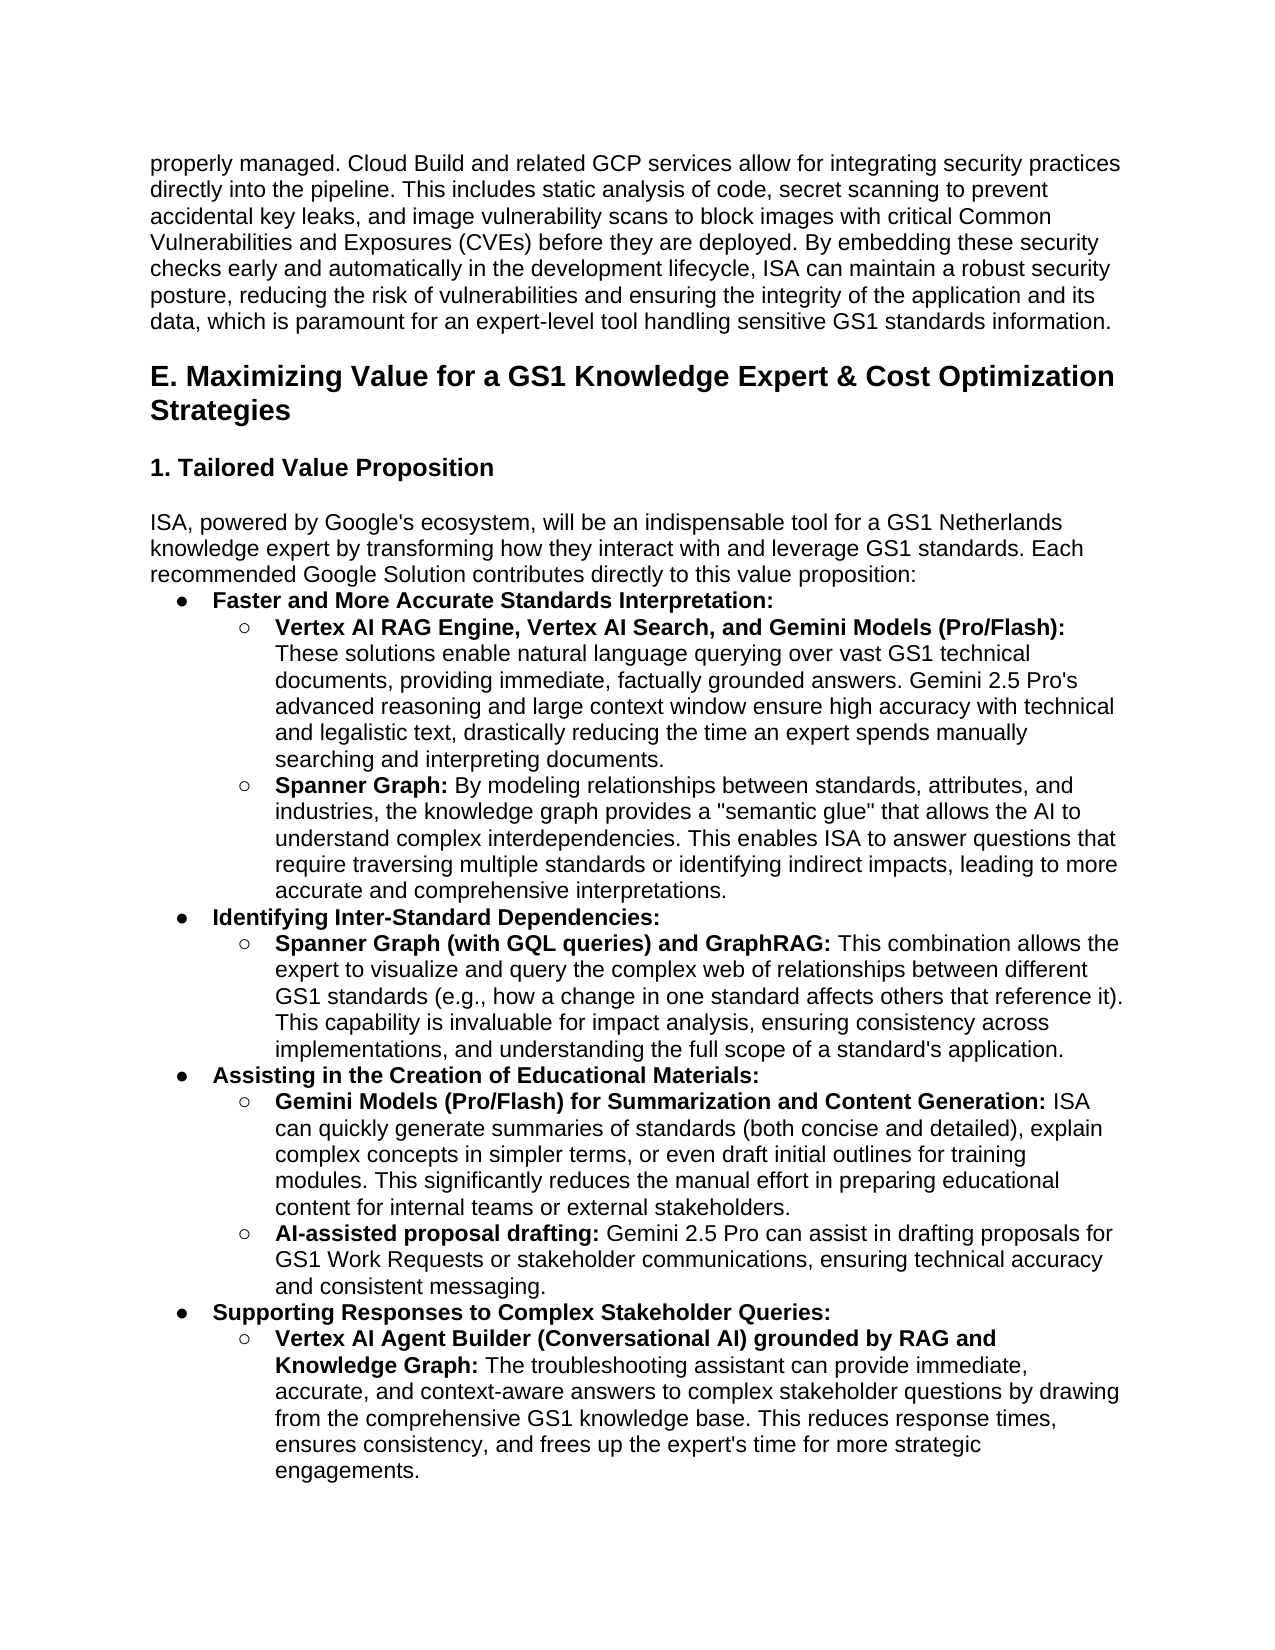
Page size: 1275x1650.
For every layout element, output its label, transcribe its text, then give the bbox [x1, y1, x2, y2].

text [150, 150, 1125, 334]
list Spanner Graph (with GQL queries) and GraphRAG: This combination allows the expert to visualize and query the complex web of relationships between different GS1 standards (e.g., how a change in one standard affects others that reference it). This capability is invaluable for impact analysis, ensuring consistency across implementations, and understanding the full scope of a standard's application. [237, 930, 1125, 1062]
list Spanner Graph: By modeling relationships between standards, attributes, and industries, the knowledge graph provides a "semantic glue" that allows the AI to understand complex interdependencies. This enables ISA to answer questions that require traversing multiple standards or identifying indirect impacts, leading to more accurate and comprehensive interpretations. [237, 772, 1125, 904]
list Vertex AI Agent Builder (Conversational AI) grounded by RAG and Knowledge Graph: The troubleshooting assistant can provide immediate, accurate, and context-aware answers to complex stakeholder questions by drawing from the comprehensive GS1 knowledge base. This reduces response times, ensures consistency, and frees up the expert's time for more strategic engagements. [237, 1325, 1125, 1483]
list Assisting in the Creation of Educational Materials: [175, 1062, 1125, 1088]
list Gemini Models (Pro/Flash) for Summarization and Content Generation: ISA can quickly generate summaries of standards (both concise and detailed), explain complex concepts in simpler terms, or even draft initial outlines for training modules. This significantly reduces the manual effort in preparing educational content for internal teams or external stakeholders. [237, 1088, 1125, 1220]
list Identifying Inter-Standard Dependencies: [175, 904, 1125, 930]
list Vertex AI RAG Engine, Vertex AI Search, and Gemini Models (Pro/Flash): These solutions enable natural language querying over vast GS1 technical documents, providing immediate, factually grounded answers. Gemini 2.5 Pro's advanced reasoning and large context window ensure high accuracy with technical and legalistic text, drastically reducing the time an expert spends manually searching and interpreting documents. [237, 614, 1125, 772]
list Supporting Responses to Complex Stakeholder Queries: [175, 1299, 1125, 1325]
subtitle 1. Tailored Value Proposition [150, 453, 1125, 482]
subtitle E. Maximizing Value for a GS1 Knowledge Expert & Cost Optimization Strategies [150, 359, 1125, 427]
list AI-assisted proposal drafting: Gemini 2.5 Pro can assist in drafting proposals for GS1 Work Requests or stakeholder communications, ensuring technical accuracy and consistent messaging. [237, 1220, 1125, 1299]
text ISA, powered by Google's ecosystem, will be an indispensable tool for a GS1 Netherlands knowledge expert by transforming how they interact with and leverage GS1 standards. Each recommended Google Solution contributes directly to this value proposition: [150, 508, 1125, 587]
list Faster and More Accurate Standards Interpretation: [175, 587, 1125, 614]
